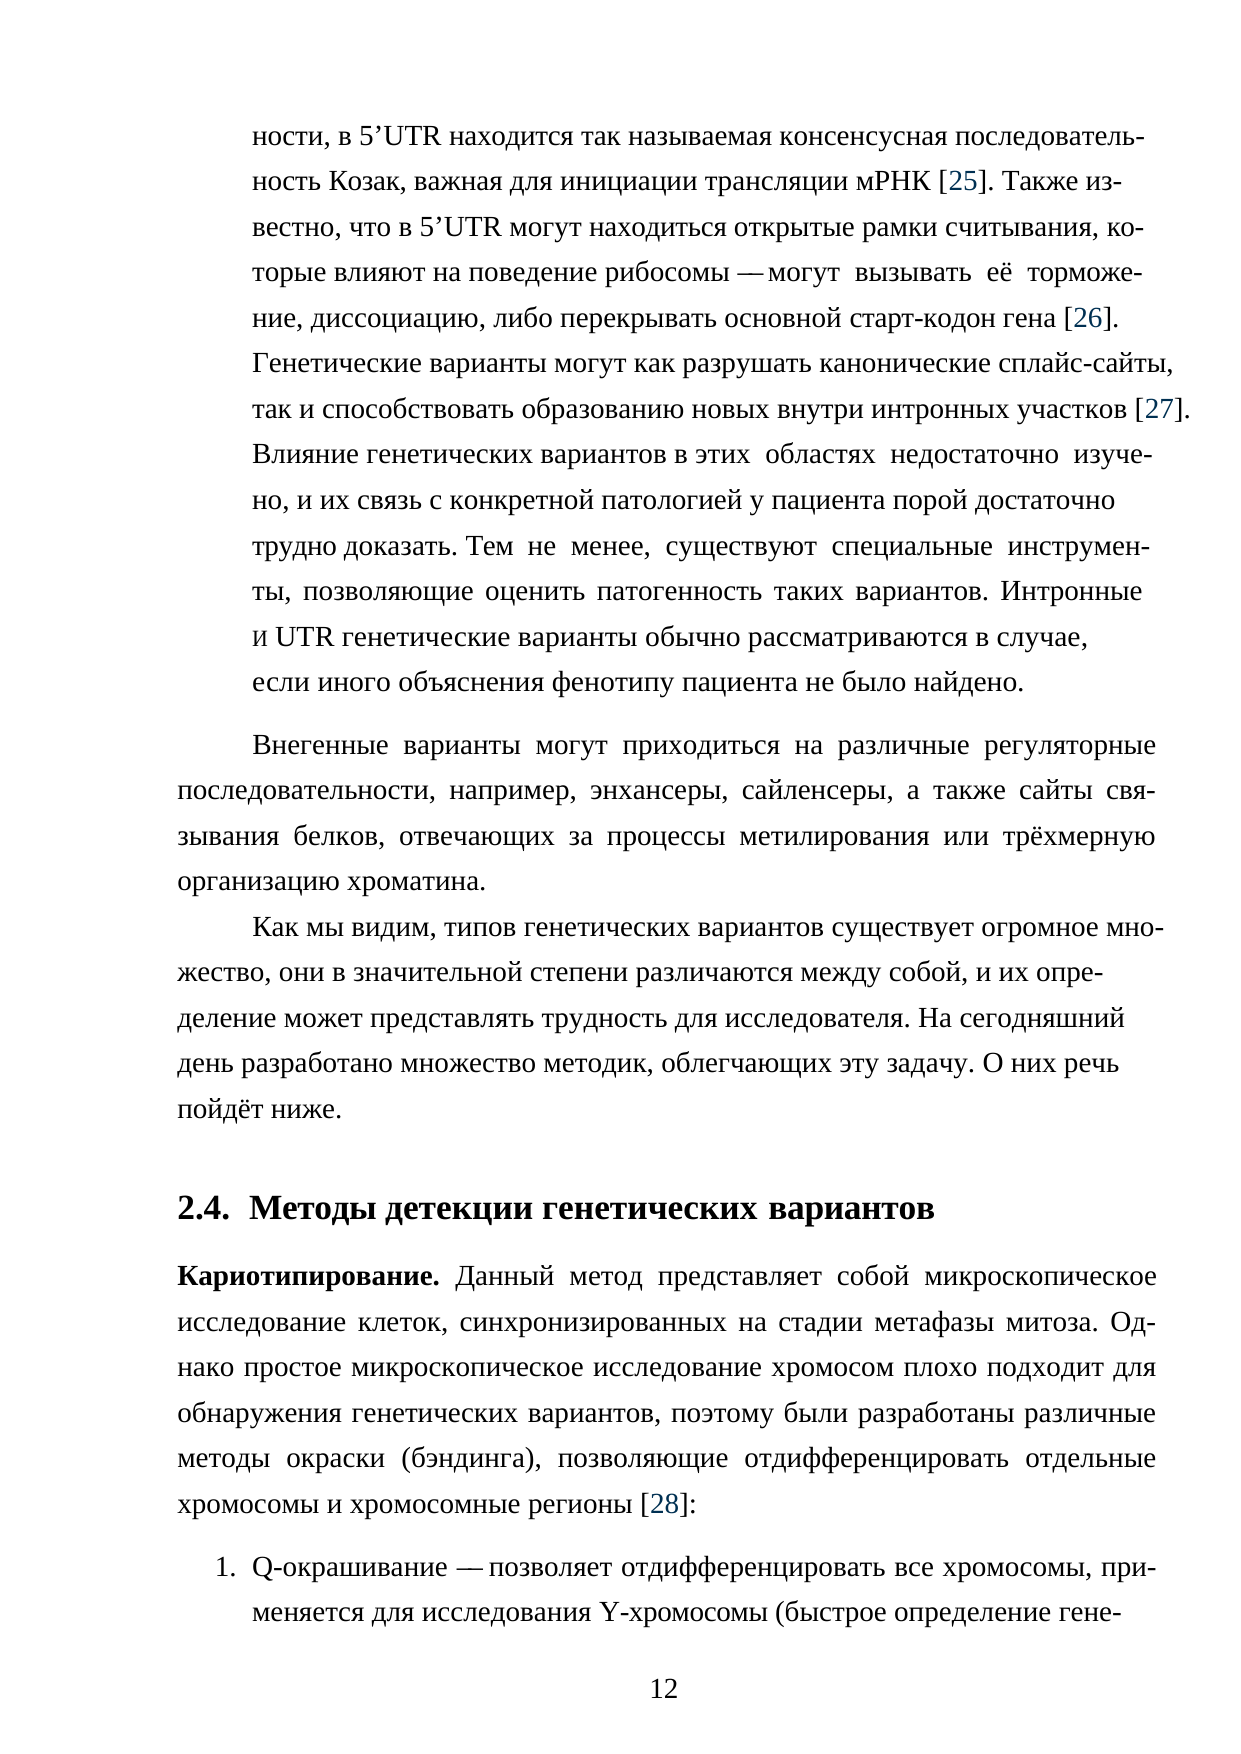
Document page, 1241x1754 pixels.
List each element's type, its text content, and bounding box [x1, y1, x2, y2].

text Кариотипирование. Данный метод представляет собой микроскопическое исследование клеток, синхронизированных на стадии метафазы митоза. Од- нако простое микроскопическое исследование хромосом плохо подходит для обнаружения генетических вариантов, поэтому были разработаны различные методы окраски (бэндинга), позволяющие отдифференцировать отдельные хромосомы и хромосомные регионы [28]: [177, 1258, 1157, 1519]
text и UTR генетические варианты обычно рассматриваются в случае, если иного объяснения фенотипу пациента не было найдено. [252, 619, 1152, 698]
text ности, в 5’UTR находится так называемая консенсусная последователь- ность Козак, важная для инициации трансляции мРНК [25]. Также из- вестно, что в 5’UTR могут находиться открытые рамки считывания, ко- торые влияют на поведение рибосомы –– могут вызывать её торможе- ние, диссоциацию, либо перекрывать основной старт-кодон гена [26]. Генетические варианты могут как разрушать канонические сплайс-сайты, так и способствовать образованию новых внутри интронных участков [27]. Влияние генетических вариантов в этих областях недостаточно изуче- но, и их связь с конкретной патологией у пациента порой достаточно трудно доказать. Тем не менее, существуют специальные инструмен- ты, позволяющие оценить патогенность таких вариантов. Интронные [252, 118, 1193, 607]
text Как мы видим, типов генетических вариантов существует огромное мно- жество, они в значительной степени различаются между собой, и их опре- деление может представлять трудность для исследователя. На сегодняшний день разработано множество методик, облегчающих эту задачу. О них речь пойдёт ниже. [177, 909, 1166, 1124]
list Q-окрашивание –– позволяет отдифференцировать все хромосомы, при- меняется для исследования Y-хромосомы (быстрое определение гене- [214, 1549, 1157, 1628]
text Внегенные варианты могут приходиться на различные регуляторные последовательности, например, энхансеры, сайленсеры, а также сайты свя- зывания белков, отвечающих за процессы метилирования или трёхмерную организацию хроматина. [177, 727, 1157, 897]
subtitle Методы детекции генетических вариантов [177, 1186, 1240, 1227]
